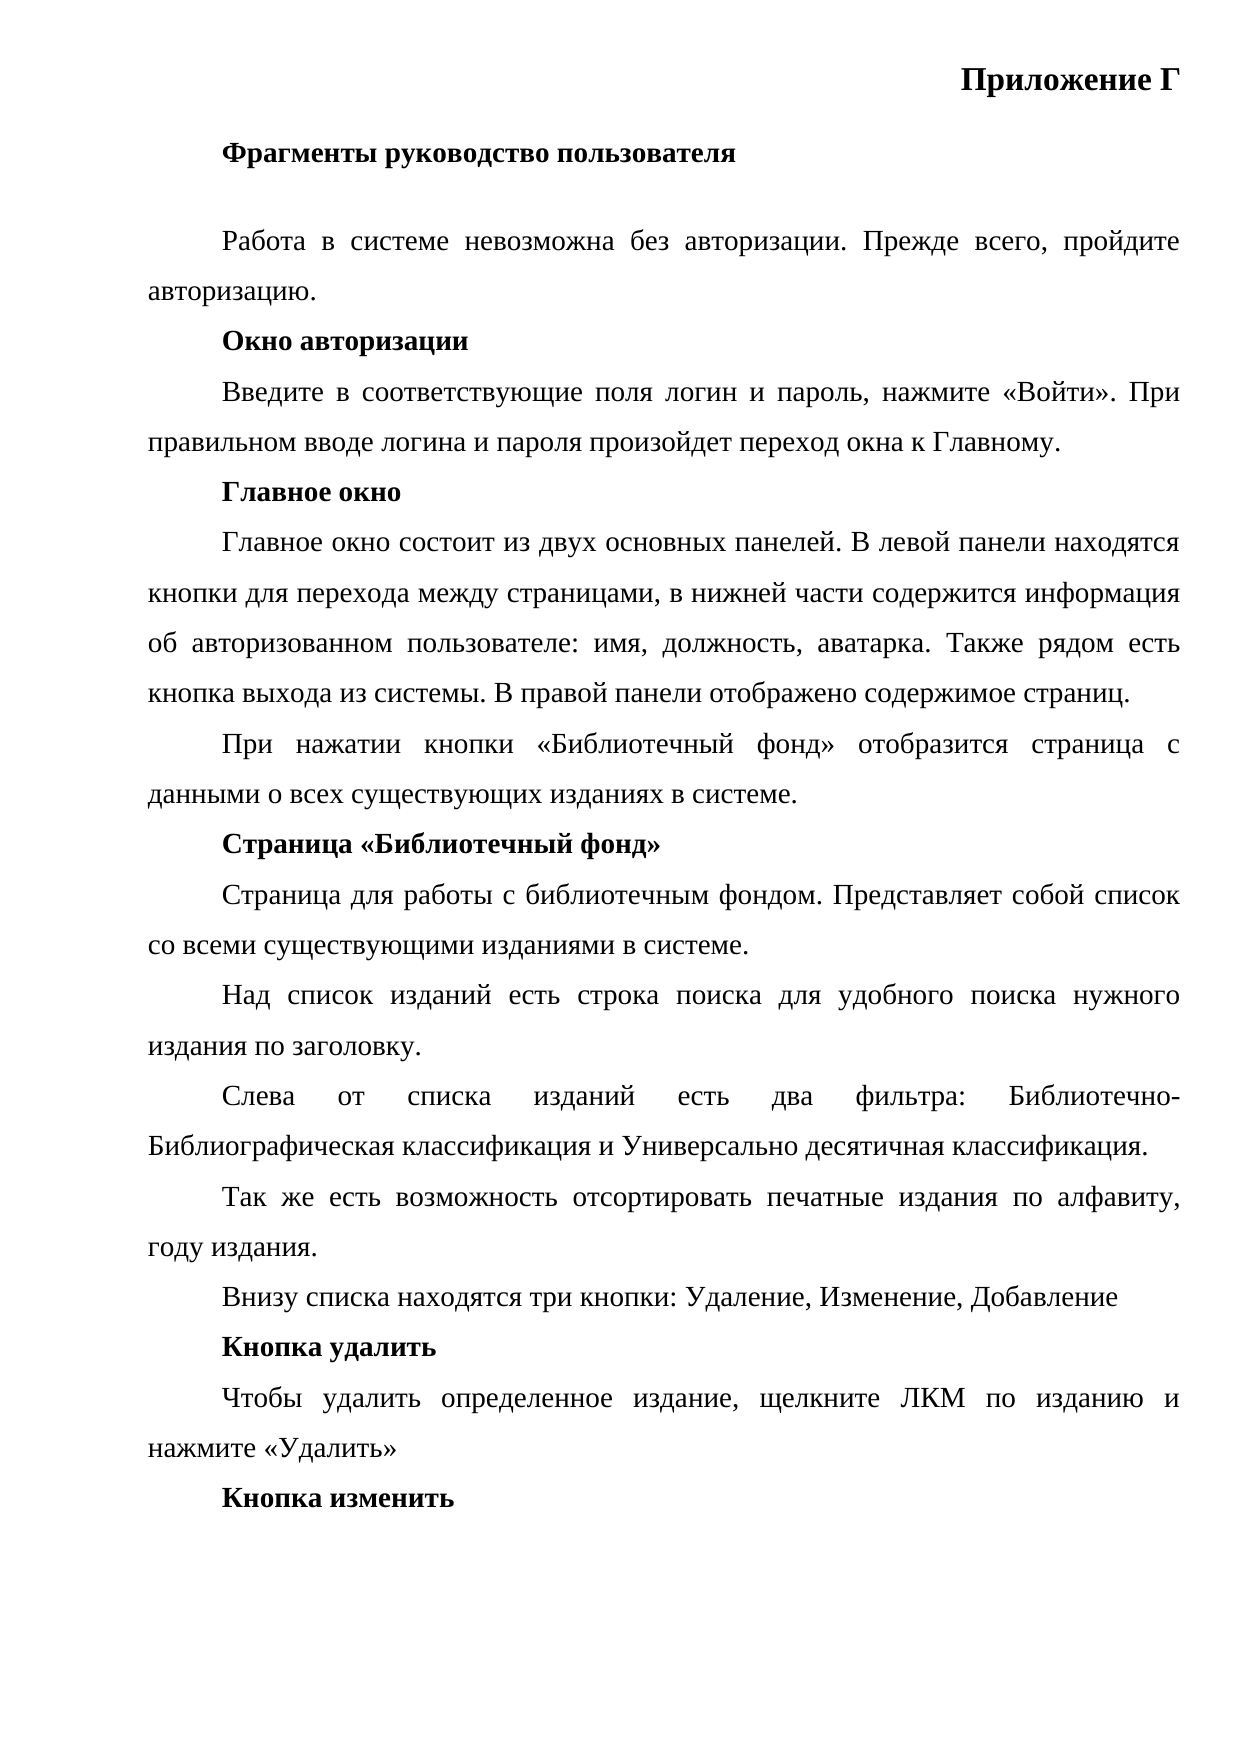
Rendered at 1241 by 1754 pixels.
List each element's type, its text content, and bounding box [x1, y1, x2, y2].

list Главное окно [148, 474, 1181, 508]
list Над список изданий есть строка поиска для удобного поиска нужного издания по заголовку. [148, 977, 1181, 1061]
list Главное окно состоит из двух основных панелей. В левой панели находятся кнопки для перехода между страницами, в нижней части содержится информация об авторизованном пользователе: имя, должность, аватарка. Также рядом есть кнопка выхода из системы. В правой панели отображено содержимое страниц. [148, 524, 1181, 709]
list Кнопка изменить [148, 1481, 1181, 1514]
list Окно авторизации [148, 323, 1181, 357]
list Внизу списка находятся три кнопки: Удаление, Изменение, Добавление [148, 1279, 1181, 1313]
list Фрагменты руководство пользователя [222, 135, 1181, 168]
list Страница для работы с библиотечным фондом. Представляет собой список со всеми существующими изданиями в системе. [148, 877, 1181, 961]
list Так же есть возможность отсортировать печатные издания по алфавиту, году издания. [148, 1179, 1181, 1262]
list Кнопка удалить [148, 1329, 1181, 1363]
list Чтобы удалить определенное издание, щелкните ЛКМ по изданию и нажмите «Удалить» [148, 1380, 1181, 1464]
list Слева от списка изданий есть два фильтра: Библиотечно-Библиографическая классификация и Универсально десятичная классификация. [148, 1078, 1181, 1162]
list При нажатии кнопки «Библиотечный фонд» отобразится страница с данными о всех существующих изданиях в системе. [148, 726, 1181, 810]
list Работа в системе невозможна без авторизации. Прежде всего, пройдите авторизацию. [148, 223, 1181, 307]
list Введите в соответствующие поля логин и пароль, нажмите «Войти». При правильном вводе логина и пароля произойдет переход окна к Главному. [148, 374, 1181, 457]
list Страница «Библиотечный фонд» [148, 826, 1181, 860]
text Приложение Г [148, 59, 1181, 97]
